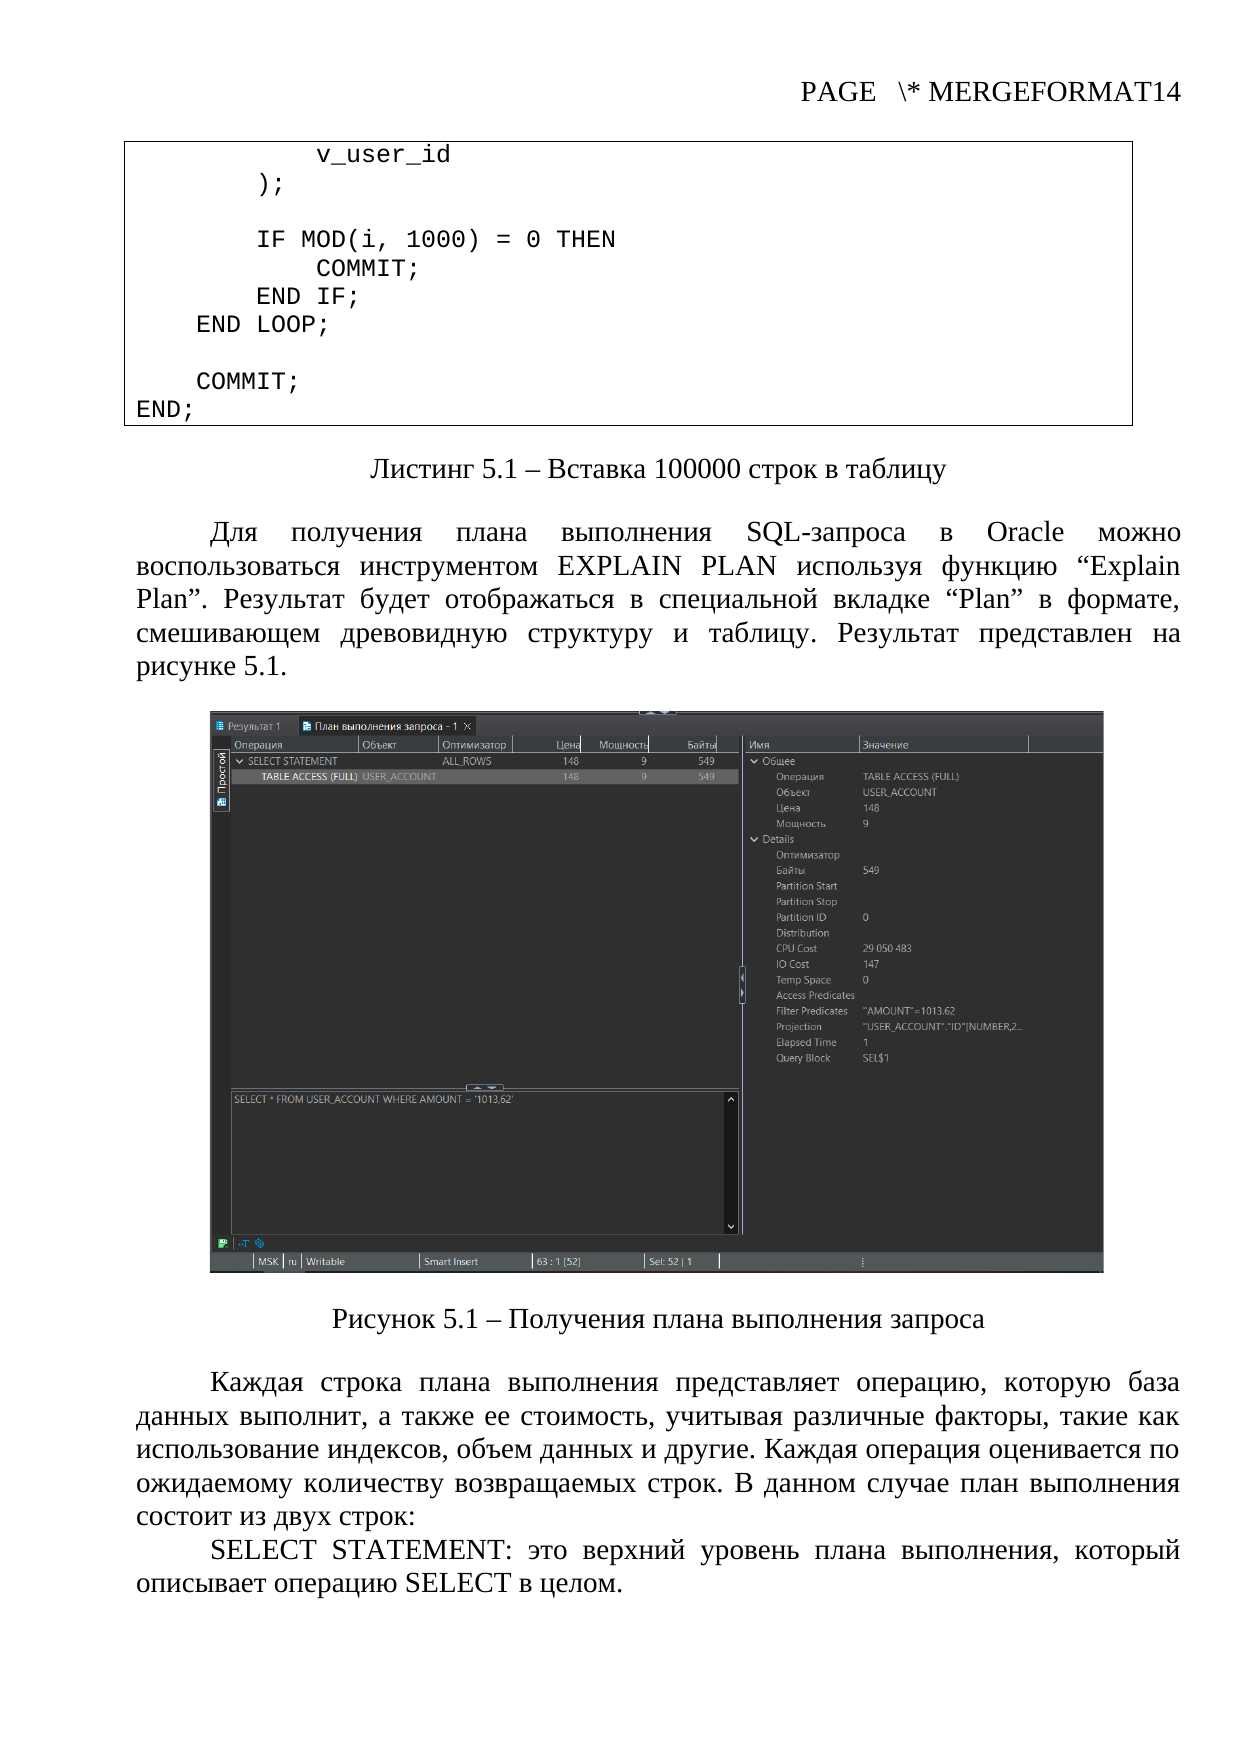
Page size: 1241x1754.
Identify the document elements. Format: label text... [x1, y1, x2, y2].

text Каждая строка плана выполнения представляет операцию, которую база данных выполнит, а также ее стоимость, учитывая различные факторы, такие как использование индексов, объем данных и другие. Каждая операция оценивается по ожидаемому количеству возвращаемых строк. В данном случае план выполнения состоит из двух строк: [136, 1364, 1181, 1532]
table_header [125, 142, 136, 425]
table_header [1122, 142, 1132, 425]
picture [209, 711, 1104, 1273]
text Листинг 5.1 – Вставка 100000 строк в таблицу [136, 451, 1181, 485]
text Рисунок 5.1 – Получения плана выполнения запроса [136, 1301, 1181, 1335]
text SELECT STATEMENT: это верхний уровень плана выполнения, который описывает операцию SELECT в целом. [136, 1532, 1181, 1599]
text Для получения плана выполнения SQL-запроса в Oracle можно воспользоваться инструментом EXPLAIN PLAN используя функцию “Explain Plan”. Результат будет отображаться в специальной вкладке “Plan” в формате, смешивающем древовидную структуру и таблицу. Результат представлен на рисунке 5.1. [136, 514, 1181, 682]
